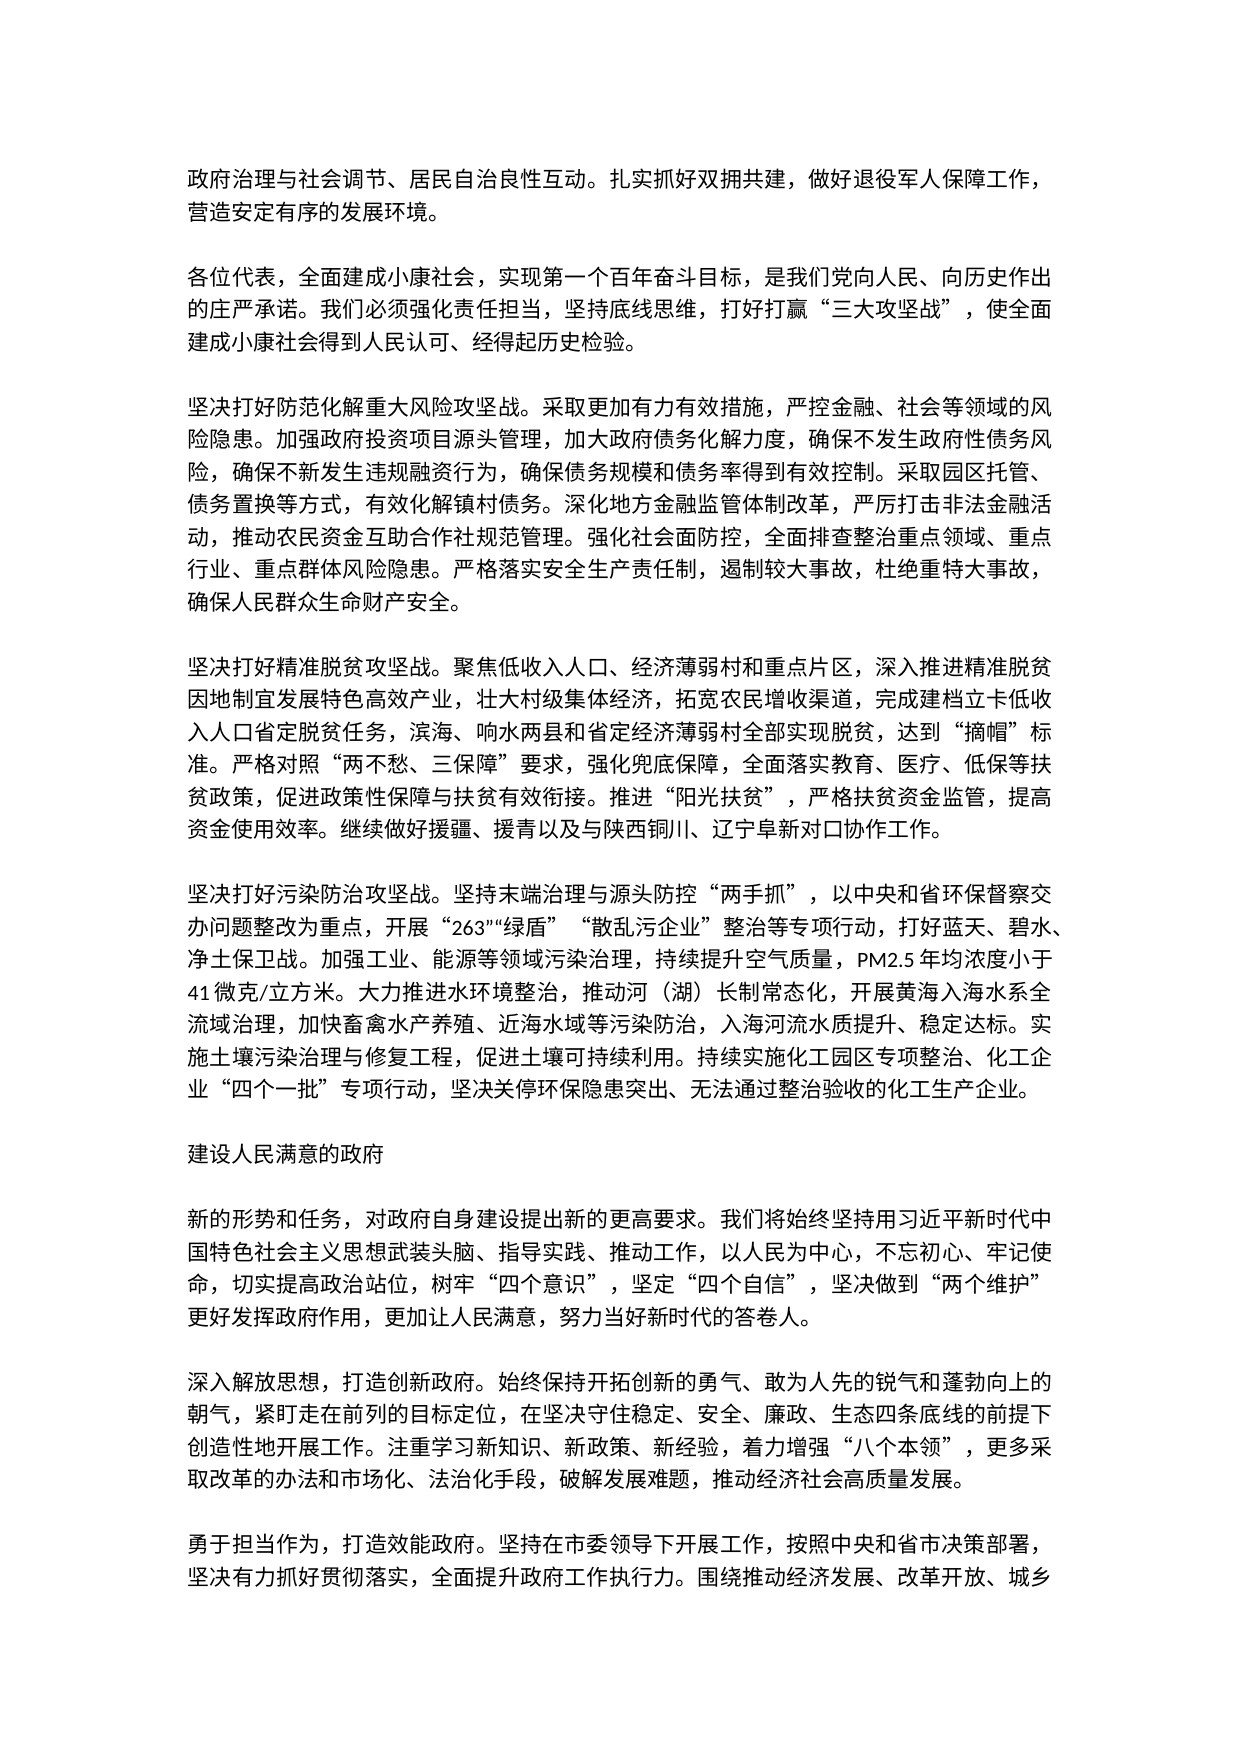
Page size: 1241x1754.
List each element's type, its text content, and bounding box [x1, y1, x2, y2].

text 深入解放思想，打造创新政府。始终保持开拓创新的勇气、敢为人先的锐气和蓬勃向上的朝气，紧盯走在前列的目标定位，在坚决守住稳定、安全、廉政、生态四条底线的前提下，创造性地开展工作。注重学习新知识、新政策、新经验，着力增强“八个本领”，更多采取改革的办法和市场化、法治化手段，破解发展难题，推动经济社会高质量发展。 [187, 1364, 1053, 1494]
text 坚决打好污染防治攻坚战。坚持末端治理与源头防控“两手抓”，以中央和省环保督察交办问题整改为重点，开展“263”“绿盾”“散乱污企业”整治等专项行动，打好蓝天、碧水、净土保卫战。加强工业、能源等领域污染治理，持续提升空气质量，PM2.5年均浓度小于41微克/立方米。大力推进水环境整治，推动河（湖）长制常态化，开展黄海入海水系全流域治理，加快畜禽水产养殖、近海水域等污染防治，入海河流水质提升、稳定达标。实施土壤污染治理与修复工程，促进土壤可持续利用。持续实施化工园区专项整治、化工企业“四个一批”专项行动，坚决关停环保隐患突出、无法通过整治验收的化工生产企业。 [187, 877, 1053, 1104]
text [187, 162, 1053, 227]
text 建设人民满意的政府 [187, 1137, 1053, 1169]
text 坚决打好精准脱贫攻坚战。聚焦低收入人口、经济薄弱村和重点片区，深入推进精准脱贫，因地制宜发展特色高效产业，壮大村级集体经济，拓宽农民增收渠道，完成建档立卡低收入人口省定脱贫任务，滨海、响水两县和省定经济薄弱村全部实现脱贫，达到“摘帽”标准。严格对照“两不愁、三保障”要求，强化兜底保障，全面落实教育、医疗、低保等扶贫政策，促进政策性保障与扶贫有效衔接。推进“阳光扶贫”，严格扶贫资金监管，提高资金使用效率。继续做好援疆、援青以及与陕西铜川、辽宁阜新对口协作工作。 [187, 649, 1053, 844]
text 新的形势和任务，对政府自身建设提出新的更高要求。我们将始终坚持用习近平新时代中国特色社会主义思想武装头脑、指导实践、推动工作，以人民为中心，不忘初心、牢记使命，切实提高政治站位，树牢“四个意识”，坚定“四个自信”，坚决做到“两个维护”，更好发挥政府作用，更加让人民满意，努力当好新时代的答卷人。 [187, 1202, 1053, 1332]
text 各位代表，全面建成小康社会，实现第一个百年奋斗目标，是我们党向人民、向历史作出的庄严承诺。我们必须强化责任担当，坚持底线思维，打好打赢“三大攻坚战”，使全面建成小康社会得到人民认可、经得起历史检验。 [187, 259, 1053, 357]
text 坚决打好防范化解重大风险攻坚战。采取更加有力有效措施，严控金融、社会等领域的风险隐患。加强政府投资项目源头管理，加大政府债务化解力度，确保不发生政府性债务风险，确保不新发生违规融资行为，确保债务规模和债务率得到有效控制。采取园区托管、债务置换等方式，有效化解镇村债务。深化地方金融监管体制改革，严厉打击非法金融活动，推动农民资金互助合作社规范管理。强化社会面防控，全面排查整治重点领域、重点行业、重点群体风险隐患。严格落实安全生产责任制，遏制较大事故，杜绝重特大事故，确保人民群众生命财产安全。 [187, 389, 1053, 617]
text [187, 1527, 1053, 1592]
